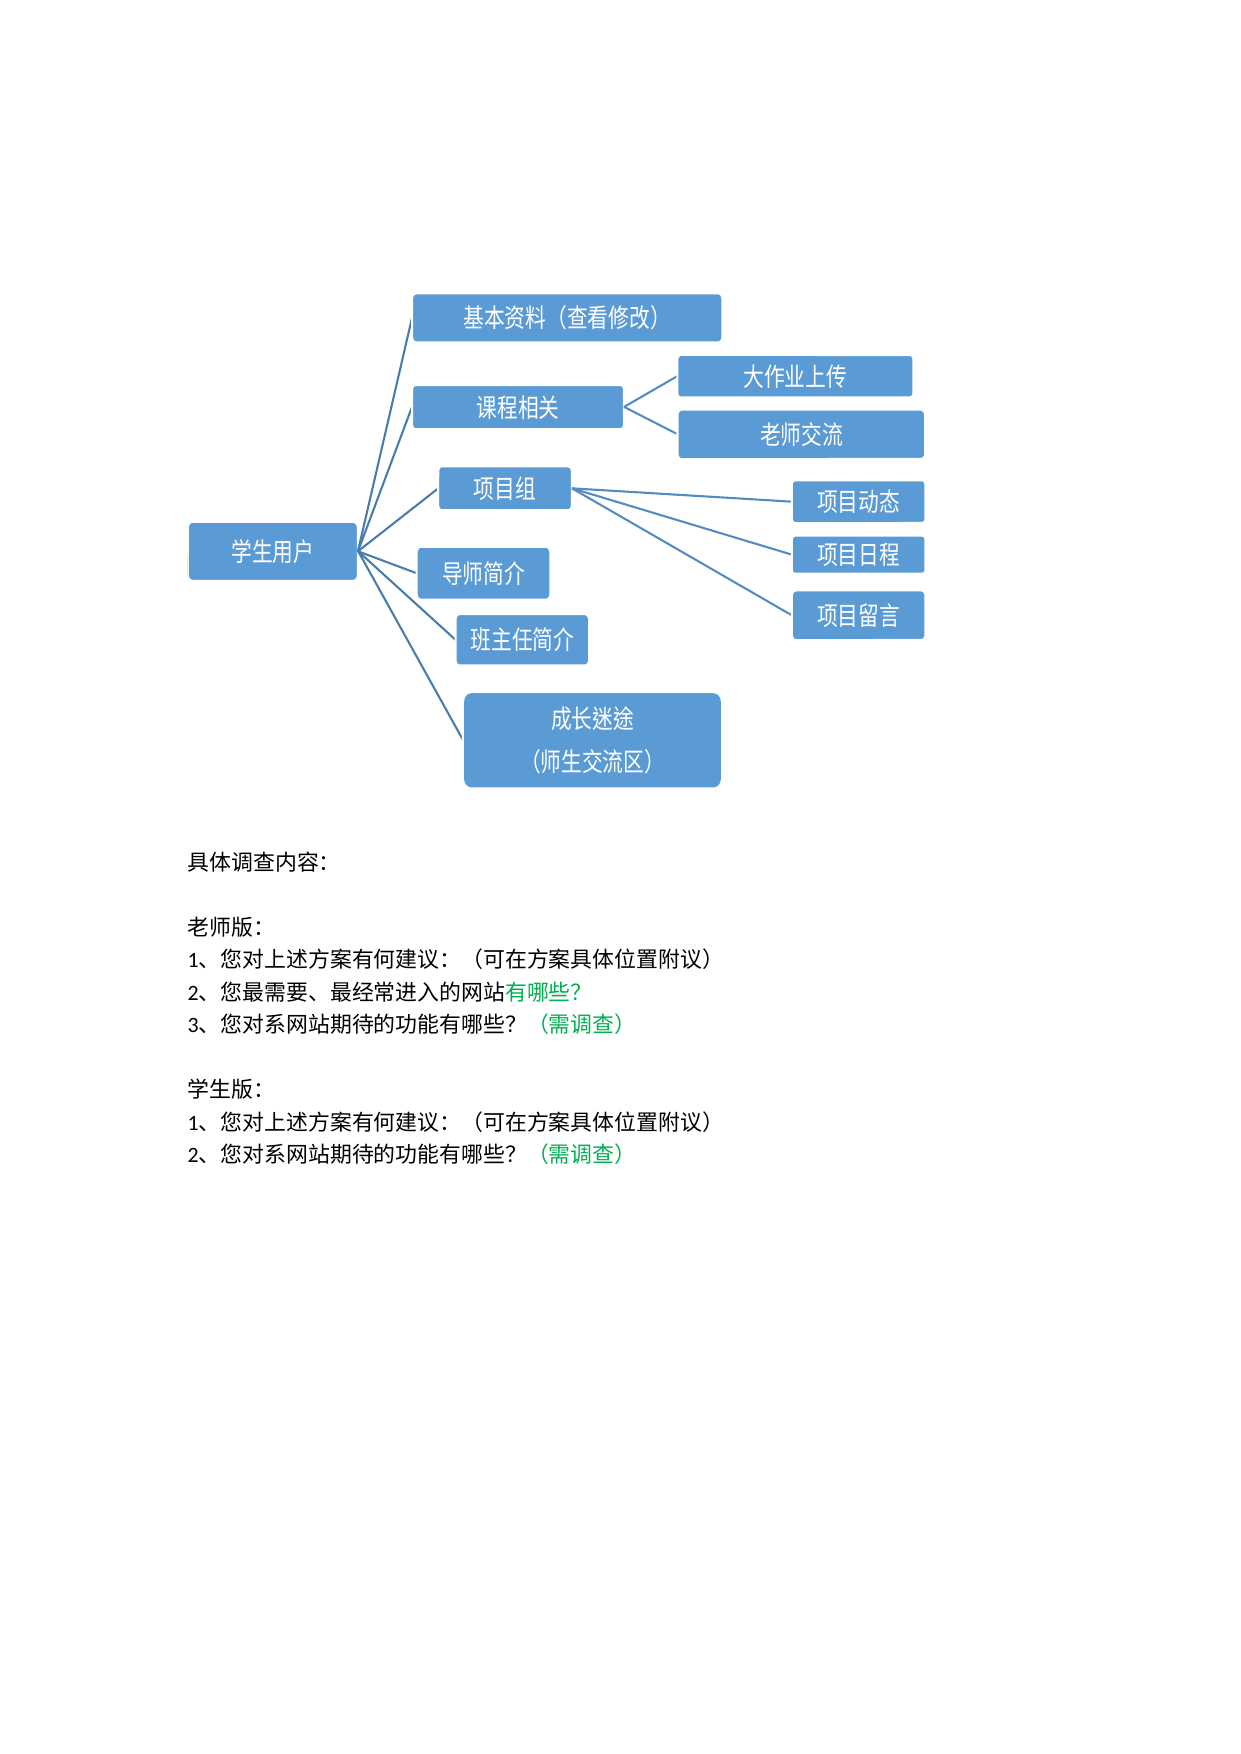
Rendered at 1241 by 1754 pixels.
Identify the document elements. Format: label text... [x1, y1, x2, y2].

text 学生版： [187, 1072, 1053, 1104]
text 老师版： [187, 909, 1053, 942]
text 具体调查内容： [187, 844, 1053, 877]
text 1、您对上述方案有何建议：（可在方案具体位置附议） [187, 942, 1053, 974]
text 3、您对系网站期待的功能有哪些？（需调查） [187, 1007, 1053, 1039]
text 2、您最需要、最经常进入的网站有哪些？ [187, 974, 1053, 1007]
text 2、您对系网站期待的功能有哪些？（需调查） [187, 1137, 1053, 1169]
text 1、您对上述方案有何建议：（可在方案具体位置附议） [187, 1104, 1053, 1137]
